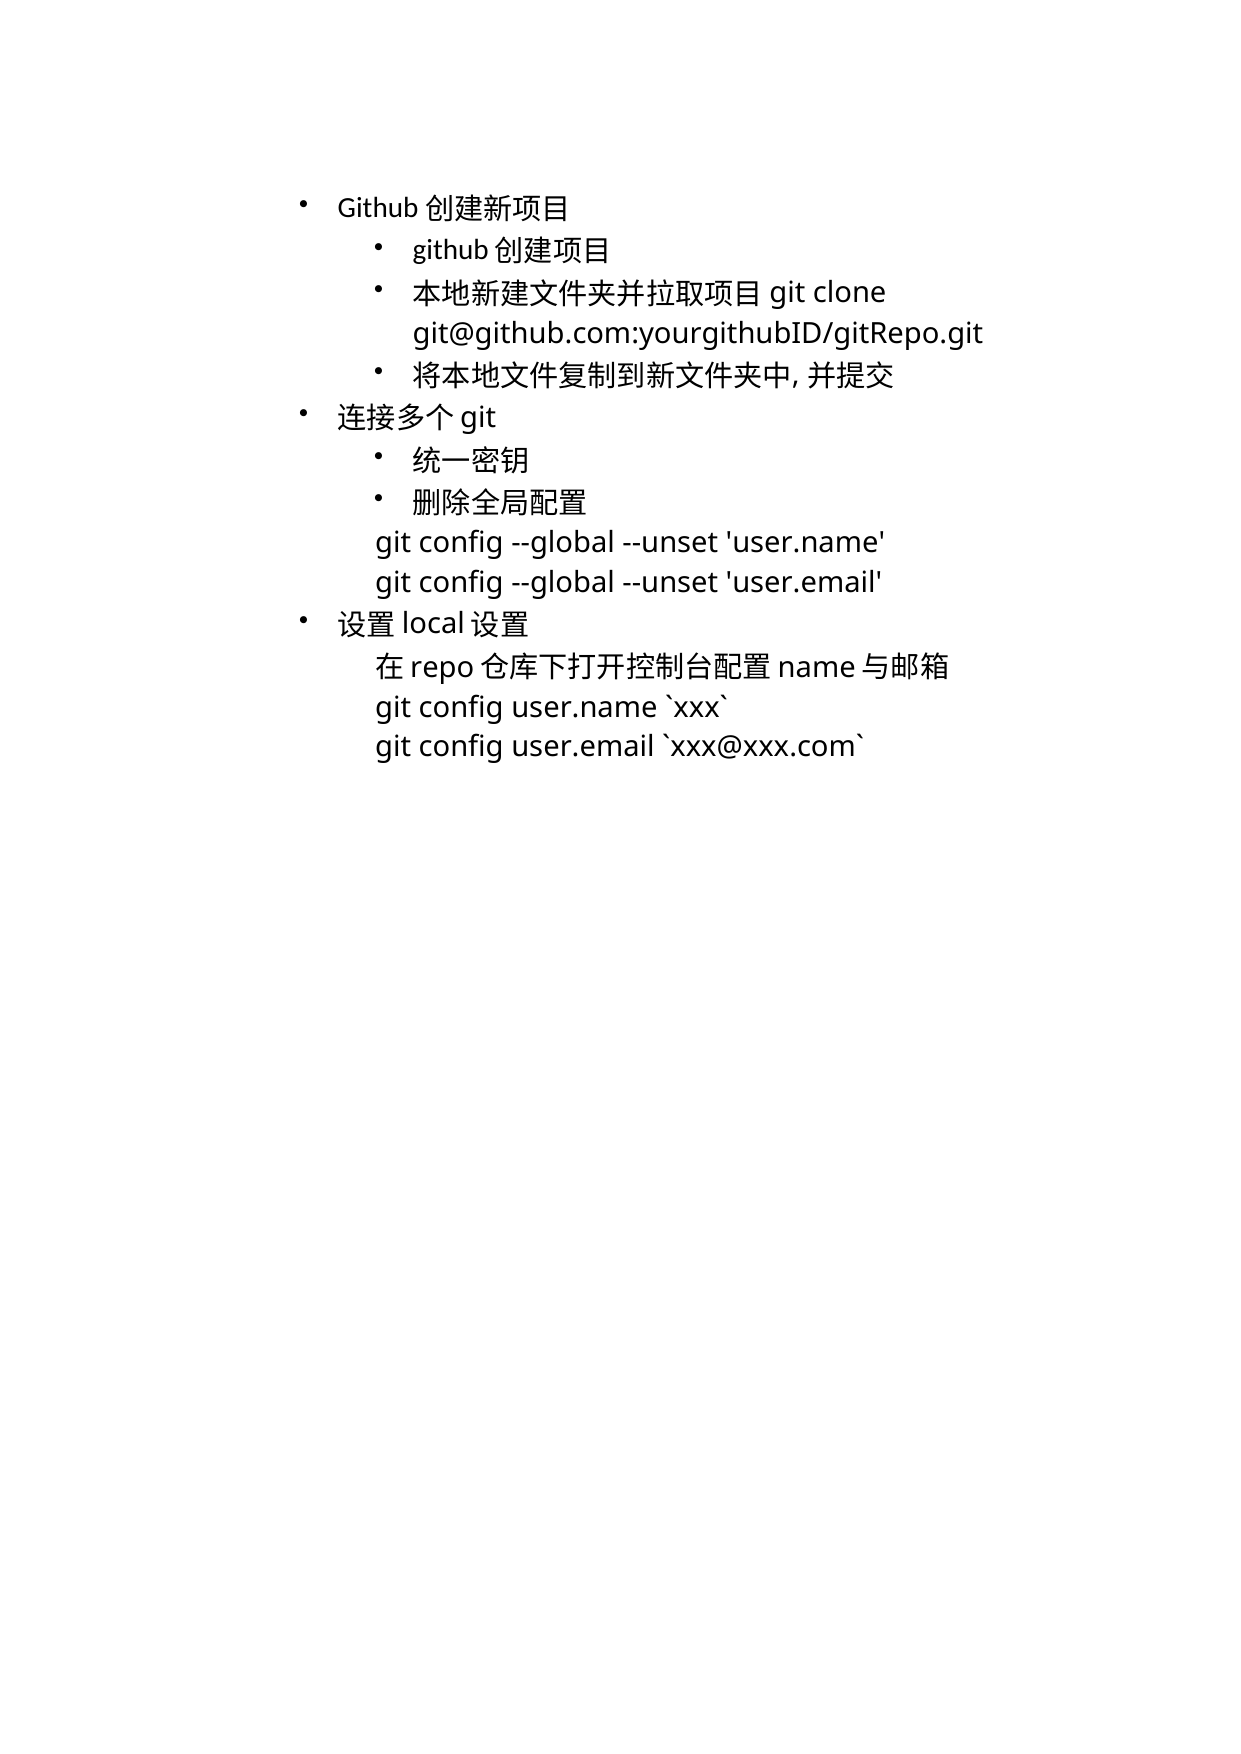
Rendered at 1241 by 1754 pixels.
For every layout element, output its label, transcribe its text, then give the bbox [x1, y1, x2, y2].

list 本地新建文件夹并拉取项目 git clone git@github.com:yourgithubID/gitRepo.git [375, 270, 1053, 352]
list github创建项目 [375, 228, 1053, 270]
list 连接多个git [300, 395, 1053, 437]
list 将本地文件复制到新文件夹中, 并提交 [375, 352, 1053, 395]
text 在repo仓库下打开控制台配置name与邮箱 [375, 643, 1053, 686]
list 设置local设置 [300, 601, 1053, 643]
list 删除全局配置 [375, 479, 1053, 522]
text git config --global --unset 'user.name' [375, 522, 1053, 561]
list Github 创建新项目 [300, 186, 1053, 228]
text git config user.name `xxx` [375, 686, 1053, 726]
list 统一密钥 [375, 437, 1053, 479]
text git config --global --unset 'user.email' [375, 561, 1053, 601]
text git config user.email `xxx@xxx.com` [375, 726, 1053, 765]
